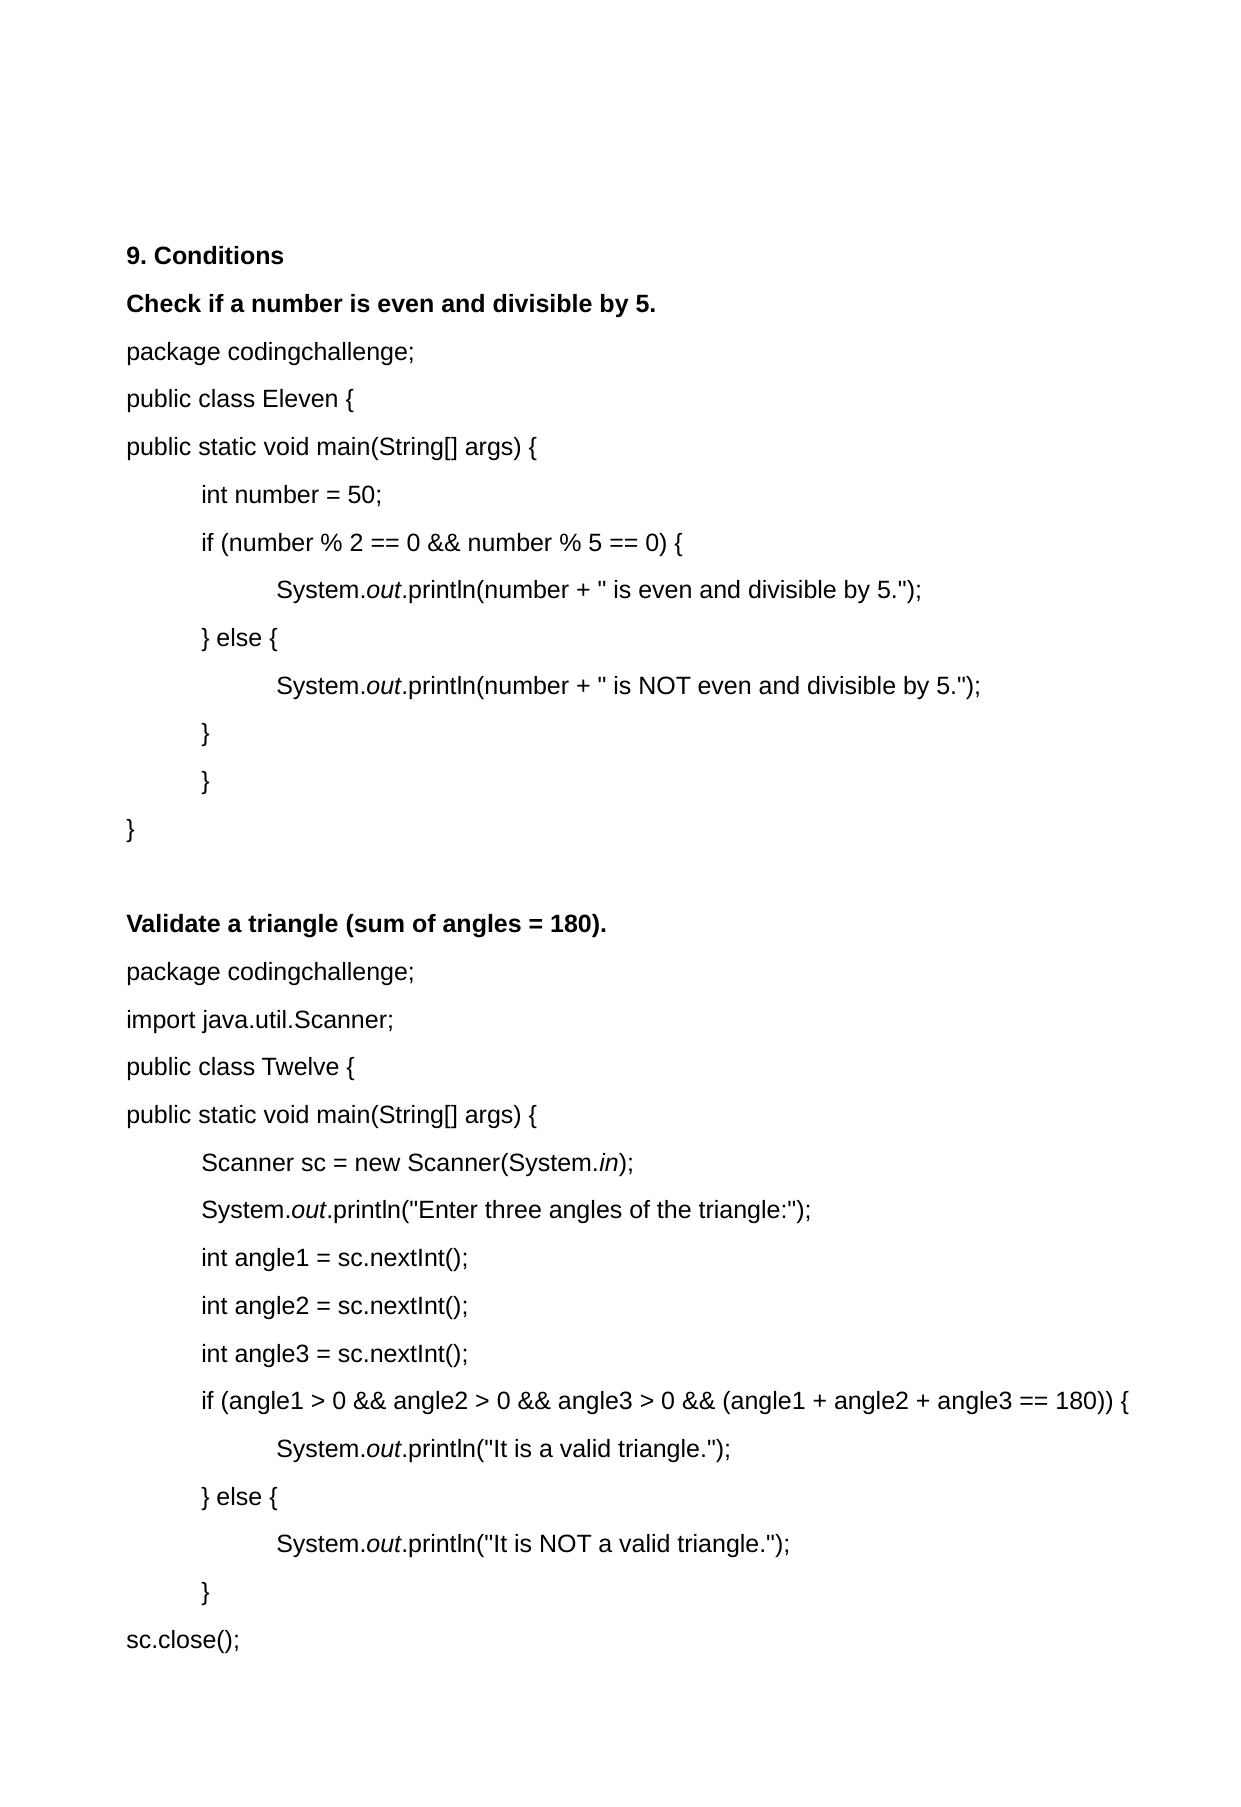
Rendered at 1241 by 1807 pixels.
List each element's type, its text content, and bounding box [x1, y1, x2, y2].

text Scanner sc = new Scanner(System.in); [201, 1148, 1137, 1176]
text public static void main(String[] args) { [126, 432, 1137, 461]
text int angle1 = sc.nextInt(); [201, 1243, 1137, 1272]
text import java.util.Scanner; [126, 1004, 1137, 1033]
text System.out.println("Enter three angles of the triangle:"); [201, 1195, 1137, 1224]
text package codingchallenge; [126, 337, 1137, 365]
text } [126, 1577, 1137, 1606]
text } else { [201, 623, 1137, 652]
text } [201, 766, 1137, 795]
text System.out.println("It is NOT a valid triangle."); [201, 1529, 1137, 1558]
text int number = 50; [201, 480, 1137, 508]
text if (number % 2 == 0 && number % 5 == 0) { [201, 527, 1137, 556]
text int angle2 = sc.nextInt(); [201, 1291, 1137, 1319]
text System.out.println("It is a valid triangle."); [201, 1434, 1137, 1463]
text 9. Conditions [126, 241, 1137, 270]
text } else { [201, 1482, 1137, 1510]
text public class Eleven { [126, 384, 1137, 413]
text sc.close(); [126, 1625, 1137, 1653]
text } [126, 814, 1137, 842]
text Check if a number is even and divisible by 5. [126, 289, 1137, 318]
text System.out.println(number + " is NOT even and divisible by 5."); [201, 671, 1137, 699]
text Validate a triangle (sum of angles = 180). [126, 909, 1137, 938]
text if (angle1 > 0 && angle2 > 0 && angle3 > 0 && (angle1 + angle2 + angle3 == 180)) { [201, 1386, 1137, 1415]
text } [201, 718, 1137, 747]
text public class Twelve { [126, 1052, 1137, 1081]
text System.out.println(number + " is even and divisible by 5."); [201, 575, 1137, 604]
text public static void main(String[] args) { [126, 1100, 1137, 1129]
text package codingchallenge; [126, 957, 1137, 986]
text int angle3 = sc.nextInt(); [201, 1338, 1137, 1367]
